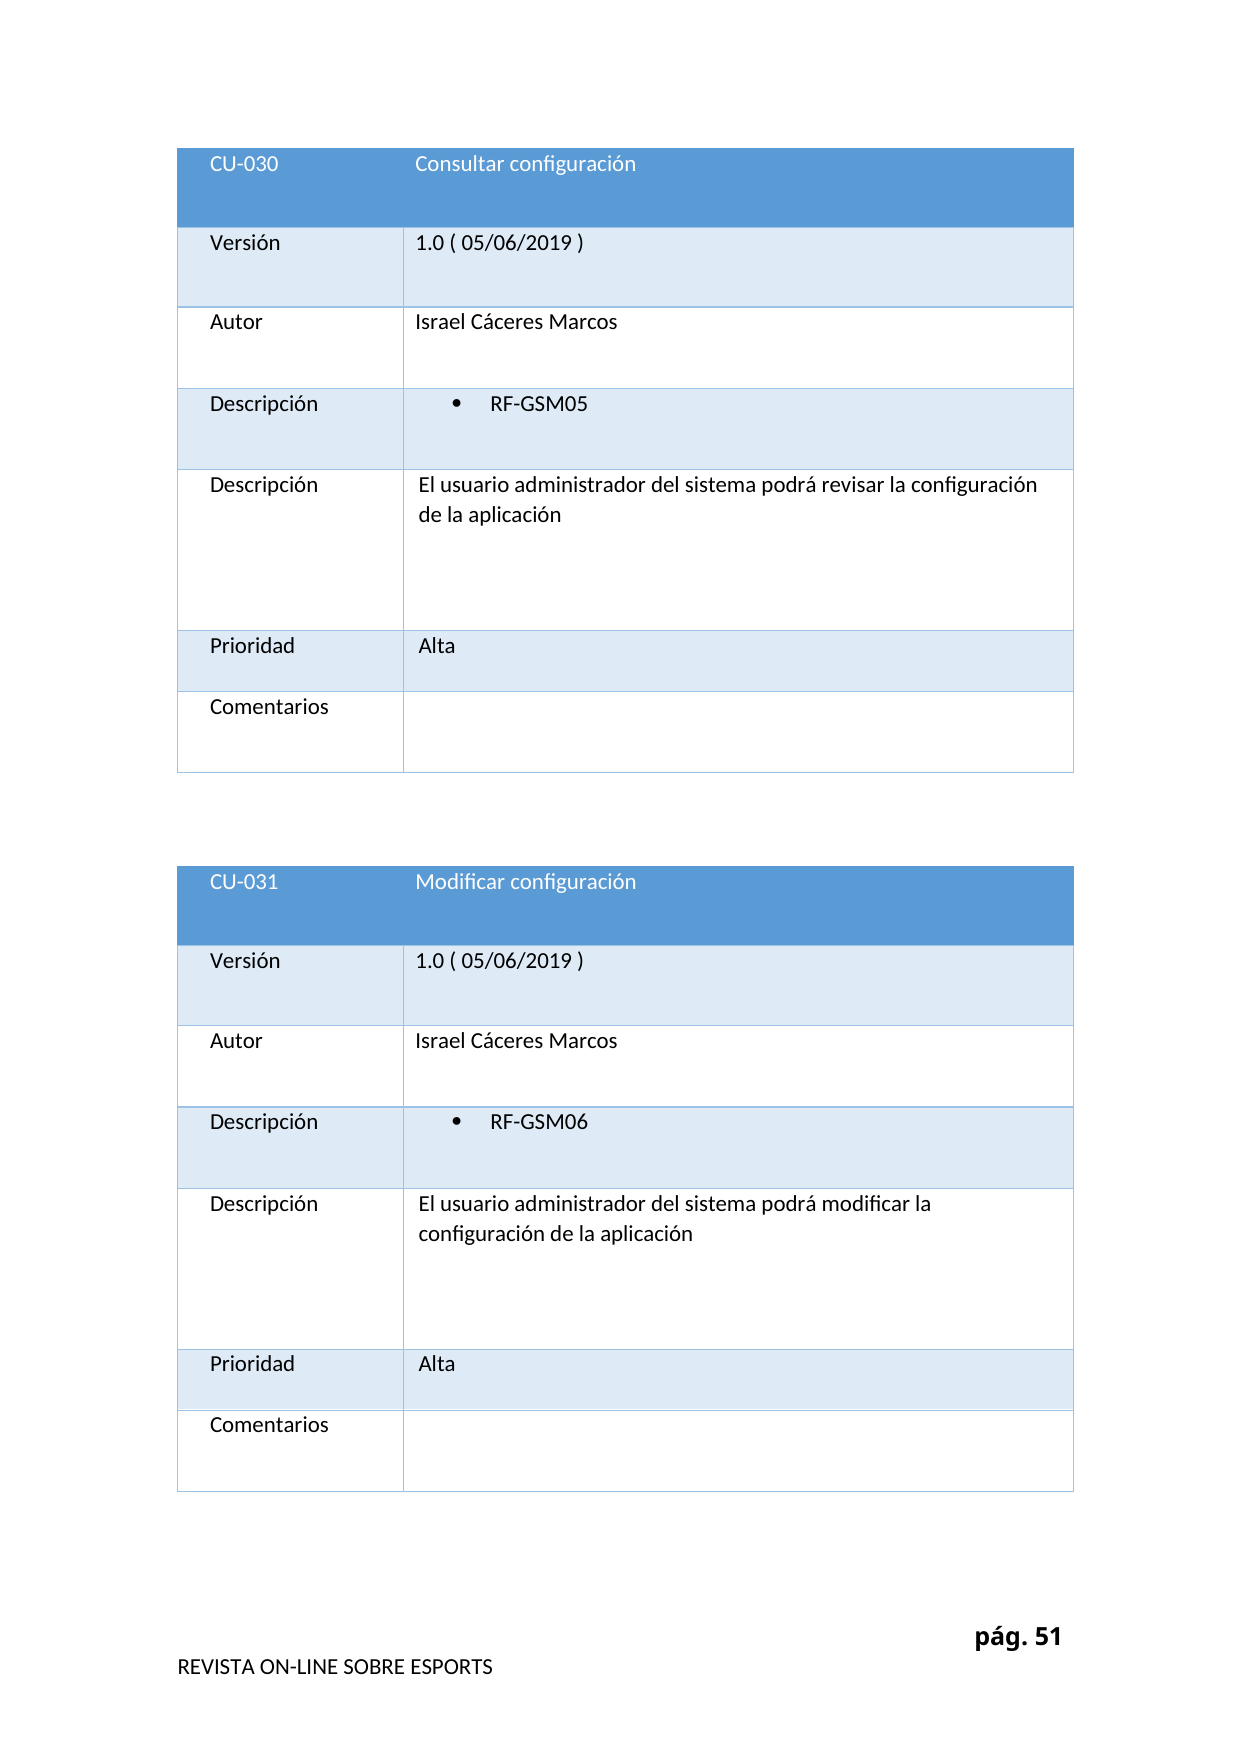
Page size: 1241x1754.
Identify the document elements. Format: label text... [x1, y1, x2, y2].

table_cell Alta [404, 1350, 1073, 1409]
table_cell Israel Cáceres Marcos [404, 1026, 1073, 1106]
table_cell 1.0 ( 05/06/2019 ) [404, 228, 1073, 306]
table_cell Autor [178, 308, 403, 388]
table_cell Versión [178, 946, 403, 1025]
table_cell [404, 692, 1073, 772]
table_cell Comentarios [178, 692, 403, 772]
table_cell Prioridad [178, 1350, 403, 1409]
table_cell Descripción [178, 1108, 403, 1188]
table_header Modificar configuración [404, 868, 1073, 945]
table_cell Descripción [178, 389, 403, 469]
table_cell RF-GSM06 [404, 1108, 1073, 1188]
table_header Consultar configuración [404, 149, 1073, 227]
table_header CU-030 [178, 149, 403, 227]
table_cell El usuario administrador del sistema podrá modificar la configuración de la aplicación [404, 1189, 1073, 1348]
table_cell Israel Cáceres Marcos [404, 308, 1073, 388]
table_cell RF-GSM05 [404, 389, 1073, 469]
table_cell 1.0 ( 05/06/2019 ) [404, 946, 1073, 1025]
table_cell Descripción [178, 470, 403, 630]
table_cell Descripción [178, 1189, 403, 1348]
table_cell Comentarios [178, 1411, 403, 1491]
table_cell Autor [178, 1026, 403, 1106]
table_cell [404, 1411, 1073, 1491]
table_cell Prioridad [178, 631, 403, 691]
table_cell El usuario administrador del sistema podrá revisar la configuración de la aplicación [404, 470, 1073, 630]
table_cell Versión [179, 229, 402, 305]
table_header CU-031 [178, 868, 403, 945]
table_cell Alta [404, 631, 1073, 691]
